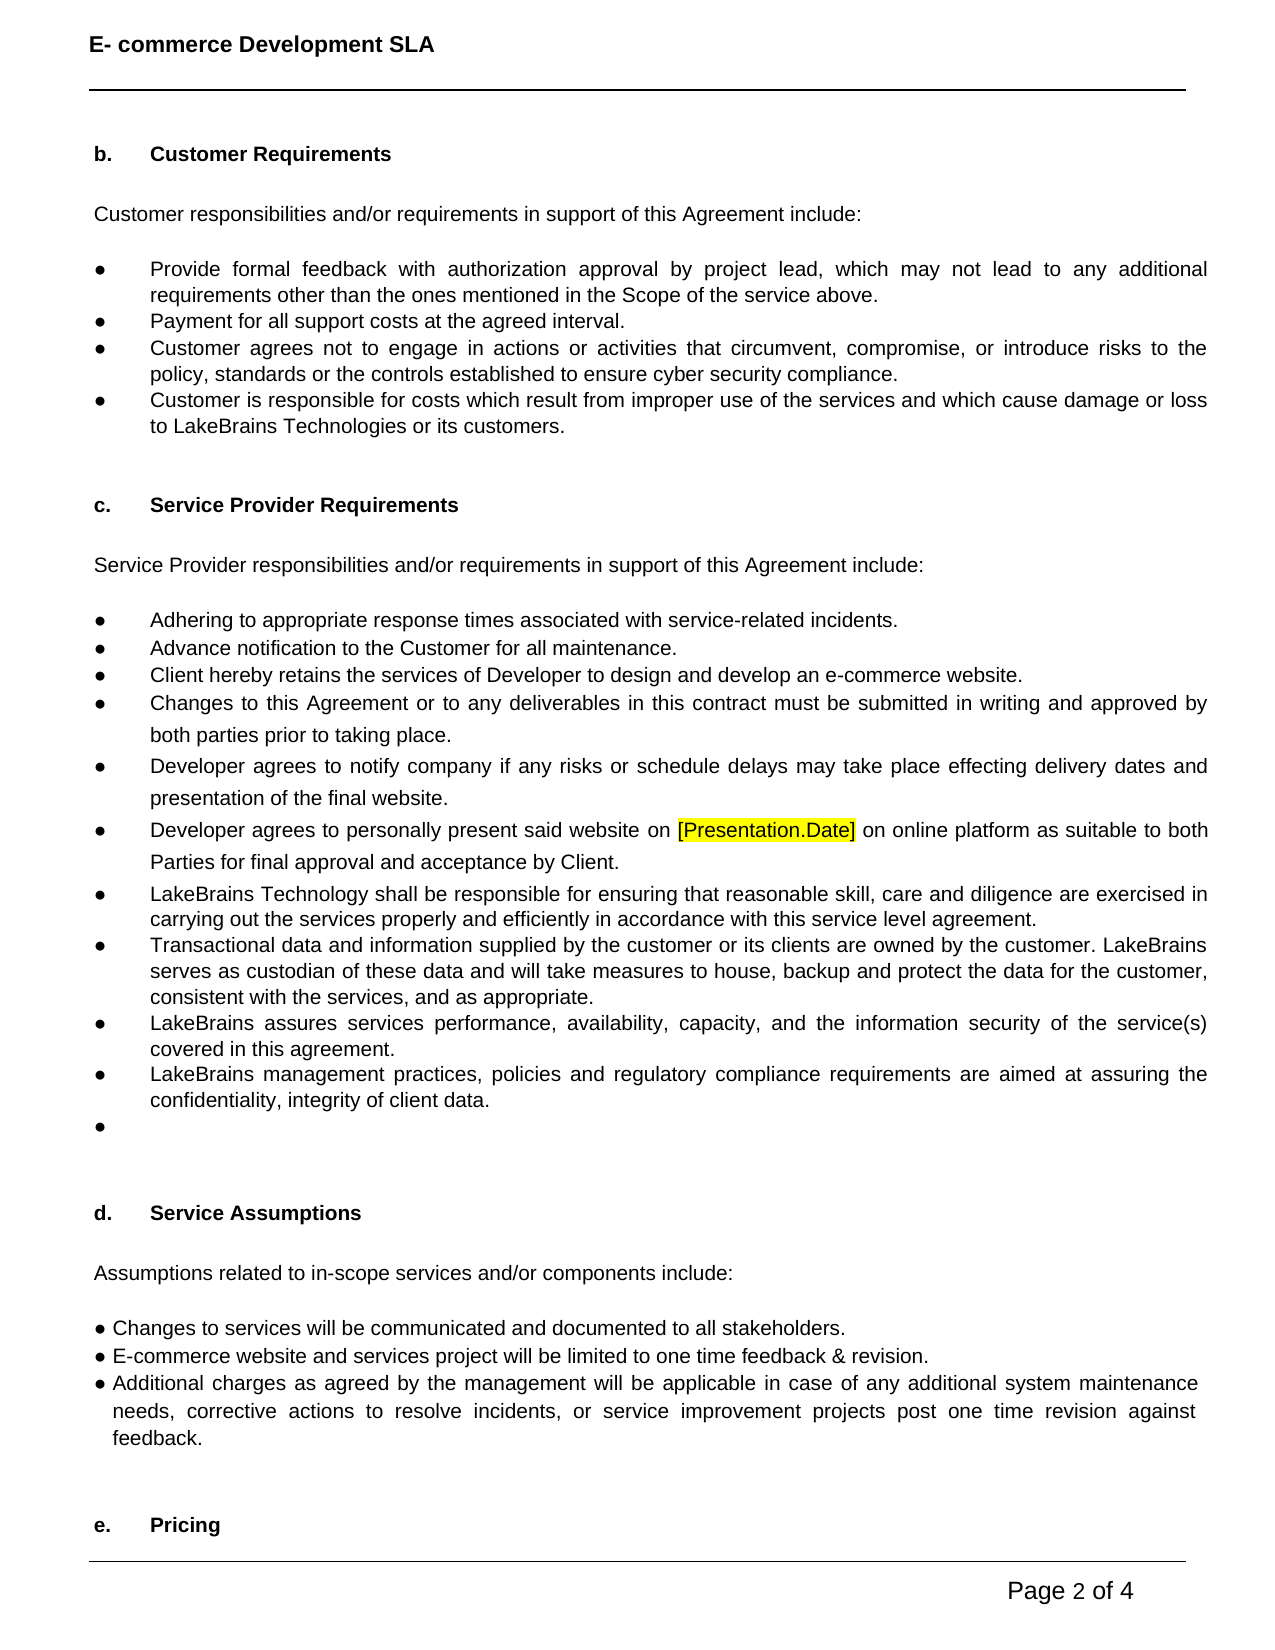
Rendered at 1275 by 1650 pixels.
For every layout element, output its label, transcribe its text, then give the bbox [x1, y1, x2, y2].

list Client hereby retains the services of Developer to design and develop an e-commerce website. [94, 663, 1209, 687]
list Additional charges as agreed by the management will be applicable in case of any additional system maintenance needs, corrective actions to resolve incidents, or service improvement projects post one time revision against feedback. [94, 1371, 1209, 1450]
list LakeBrains assures services performance, availability, capacity, and the information security of the service(s) covered in this agreement. [94, 1011, 1209, 1060]
list Developer agrees to notify company if any risks or schedule delays may take place effecting delivery dates and presentation of the final website. [94, 754, 1209, 810]
list Provide formal feedback with authorization approval by project lead, which may not lead to any additional requirements other than the ones mentioned in the Scope of the service above. [94, 257, 1209, 307]
list E-commerce website and services project will be limited to one time feedback & revision. [94, 1344, 1209, 1368]
subtitle Customer Requirements [94, 141, 1209, 165]
text Service Provider responsibilities and/or requirements in support of this Agreement include: [94, 553, 1209, 577]
list Customer is responsible for costs which result from improper use of the services and which cause damage or loss to LakeBrains Technologies or its customers. [94, 388, 1209, 437]
list LakeBrains management practices, policies and regulatory compliance requirements are aimed at assuring the confidentiality, integrity of client data. [94, 1062, 1209, 1112]
list Advance notification to the Customer for all maintenance. [94, 636, 1209, 660]
text Assumptions related to in-scope services and/or components include: [94, 1261, 1209, 1285]
list Adhering to appropriate response times associated with service-related incidents. [94, 608, 1209, 632]
list Payment for all support costs at the agreed interval. [94, 308, 1209, 332]
list LakeBrains Technology shall be responsible for ensuring that reasonable skill, care and diligence are exercised in carrying out the services properly and efficiently in accordance with this service level agreement. [94, 881, 1209, 931]
subtitle Customer responsibilities and/or requirements in support of this Agreement include: [94, 202, 1209, 226]
subtitle Pricing [94, 1513, 1209, 1537]
list Changes to this Agreement or to any deliverables in this contract must be submitted in writing and approved by both parties prior to taking place. [94, 691, 1209, 746]
subtitle Service Provider Requirements [94, 493, 1209, 517]
list Customer agrees not to engage in actions or activities that circumvent, compromise, or introduce risks to the policy, standards or the controls established to ensure cyber security compliance. [94, 336, 1209, 386]
list Developer agrees to personally present said website on [Presentation.Date] on online platform as suitable to both Parties for final approval and acceptance by Client. [94, 818, 1209, 873]
list Transactional data and information supplied by the customer or its clients are owned by the customer. LakeBrains serves as custodian of these data and will take measures to house, backup and protect the data for the customer, consistent with the services, and as appropriate. [94, 933, 1209, 1009]
list Changes to services will be communicated and documented to all stakeholders. [94, 1316, 1209, 1340]
subtitle Service Assumptions [94, 1201, 1209, 1225]
